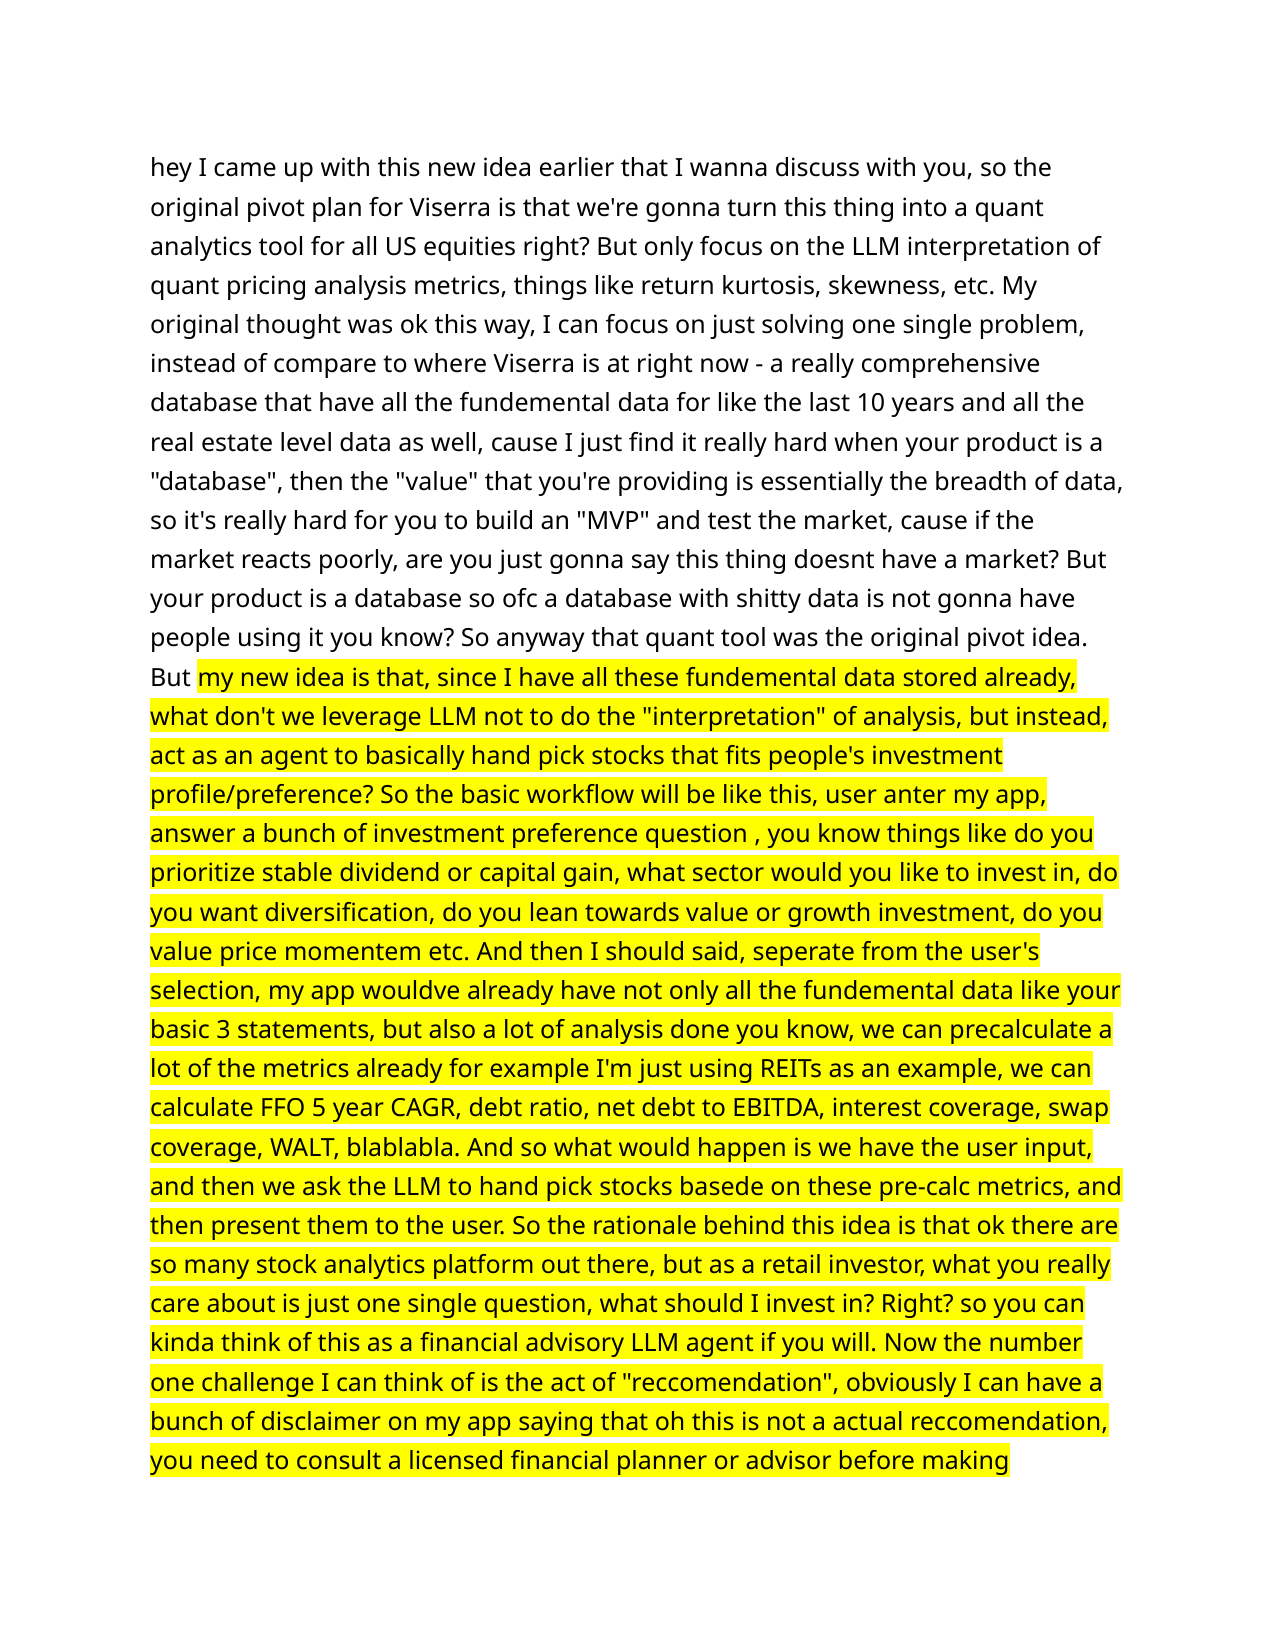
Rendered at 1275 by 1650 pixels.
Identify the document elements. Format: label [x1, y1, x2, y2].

text [150, 150, 1125, 1477]
